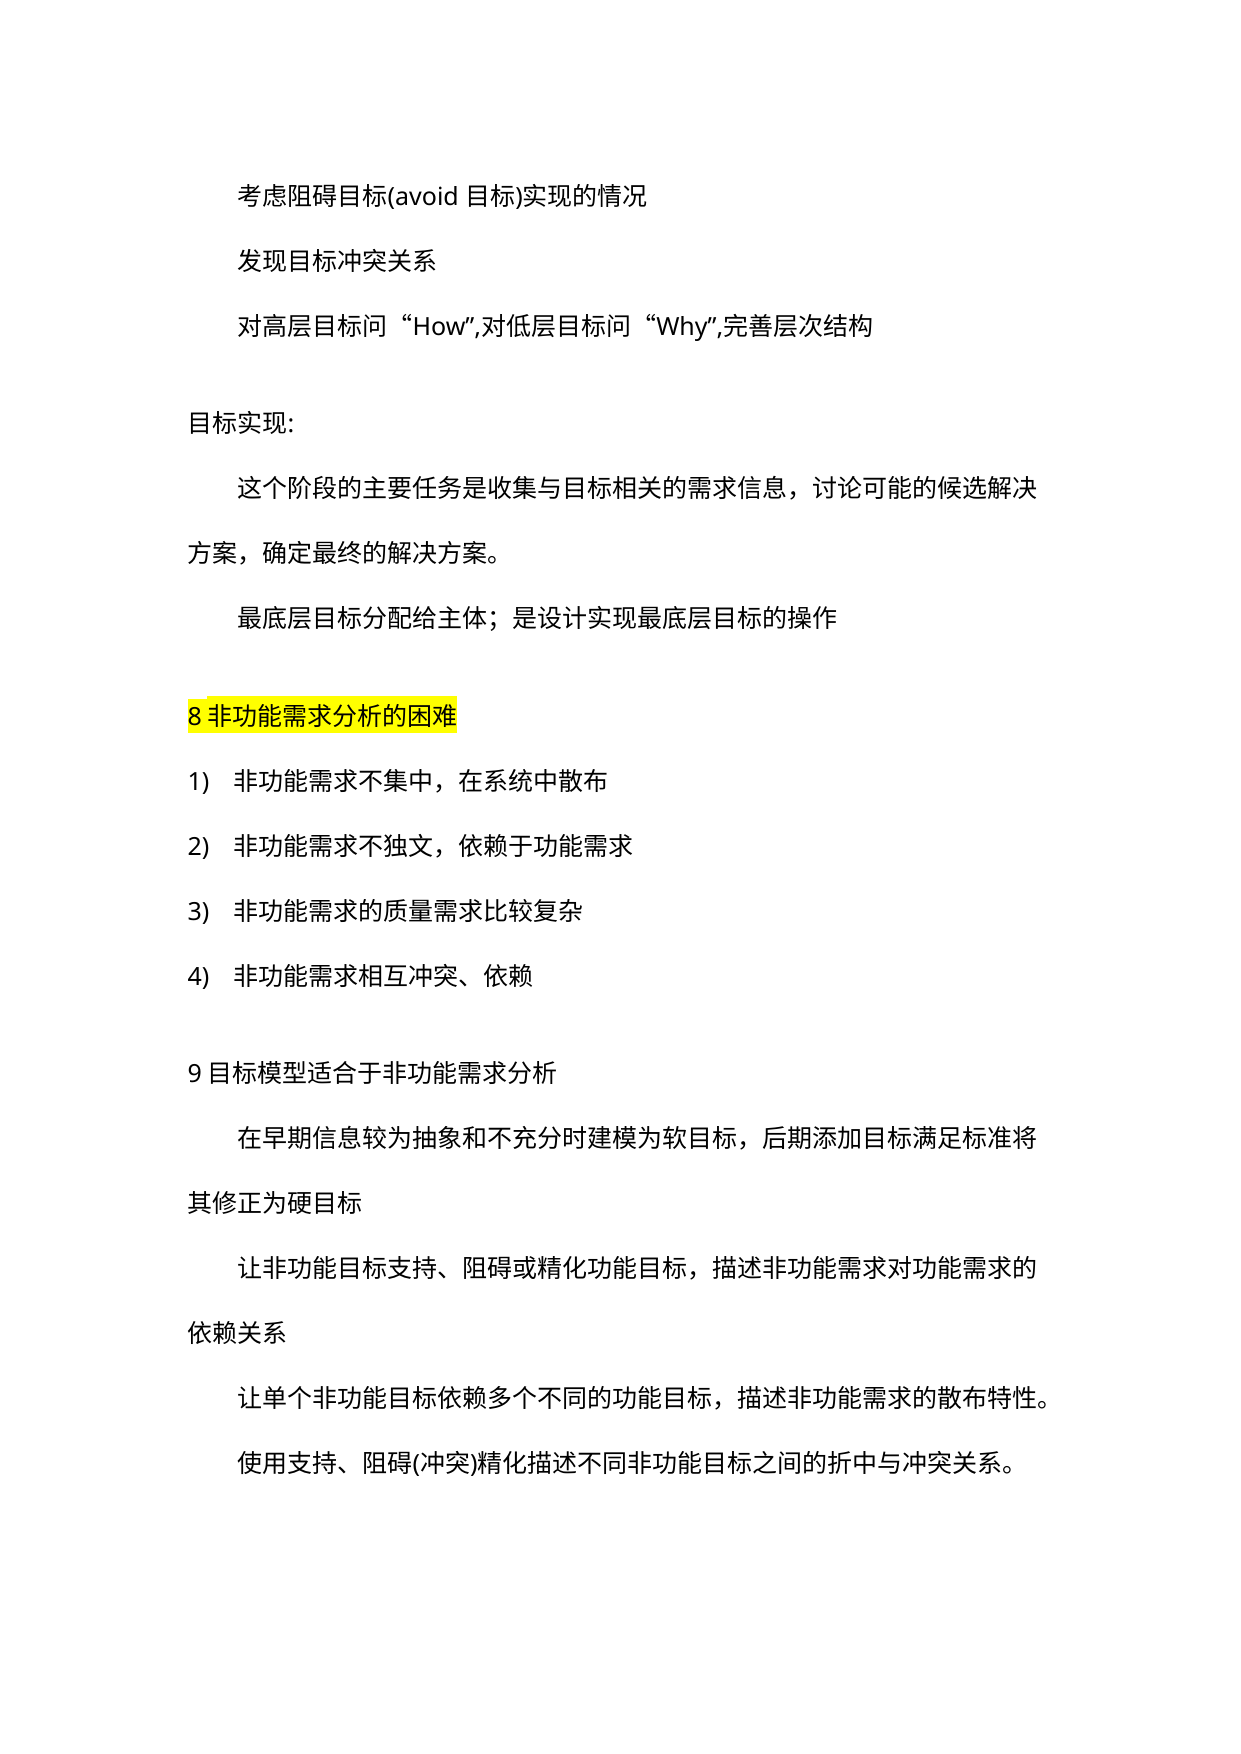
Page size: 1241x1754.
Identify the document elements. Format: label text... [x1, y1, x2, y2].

text 让非功能目标支持、阻碍或精化功能目标，描述非功能需求对功能需求的依赖关系 [187, 1234, 1053, 1364]
text 9目标模型适合于非功能需求分析 [187, 1039, 1053, 1104]
list 非功能需求不集中，在系统中散布 [187, 747, 1053, 812]
text 发现目标冲突关系 [187, 227, 1053, 292]
text 在早期信息较为抽象和不充分时建模为软目标，后期添加目标满足标准将其修正为硬目标 [187, 1104, 1053, 1234]
text 使用支持、阻碍(冲突)精化描述不同非功能目标之间的折中与冲突关系。 [187, 1429, 1053, 1494]
list 非功能需求相互冲突、依赖 [187, 942, 1053, 1007]
text 最底层目标分配给主体；是设计实现最底层目标的操作 [187, 584, 1053, 649]
text 对高层目标问“How”,对低层目标问“Why”,完善层次结构 [187, 292, 1053, 357]
list 非功能需求的质量需求比较复杂 [187, 877, 1053, 942]
list 非功能需求不独文，依赖于功能需求 [187, 812, 1053, 877]
text 8非功能需求分析的困难 [187, 682, 1053, 747]
text 目标实现: [187, 389, 1053, 454]
text 考虑阻碍目标(avoid 目标)实现的情况 [187, 162, 1053, 227]
text 这个阶段的主要任务是收集与目标相关的需求信息，讨论可能的候选解决方案，确定最终的解决方案。 [187, 454, 1053, 584]
text 让单个非功能目标依赖多个不同的功能目标，描述非功能需求的散布特性。 [187, 1364, 1053, 1429]
